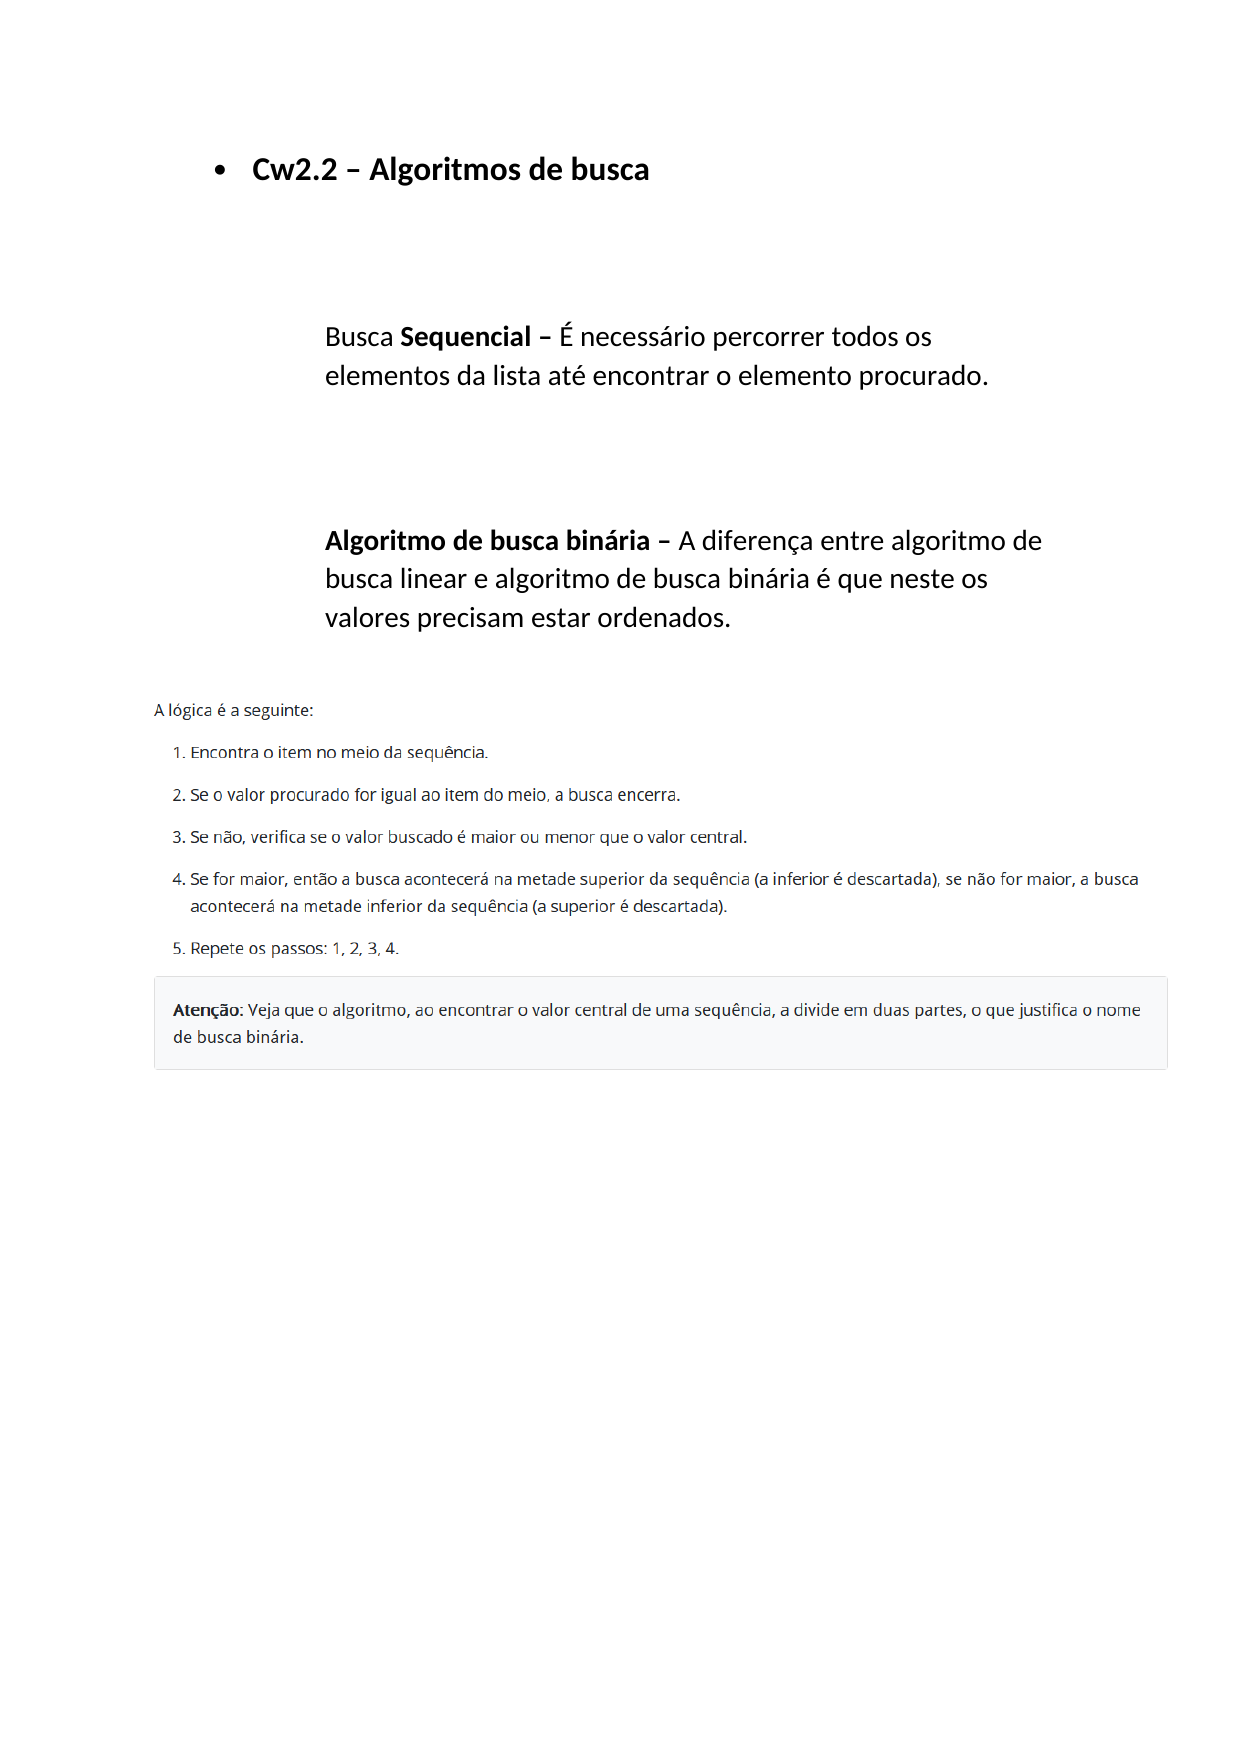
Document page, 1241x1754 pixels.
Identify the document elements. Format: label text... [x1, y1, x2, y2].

list Cw2.2 – Algoritmos de busca [215, 148, 1063, 188]
text Algoritmo de busca binária – A diferença entre algoritmo de busca linear e algoritmo de busca binária é que neste os valores precisam estar ordenados. [325, 522, 1063, 635]
text Busca Sequencial – É necessário percorrer todos os elementos da lista até encontrar o elemento procurado. [325, 318, 1063, 392]
picture [126, 671, 1171, 1084]
